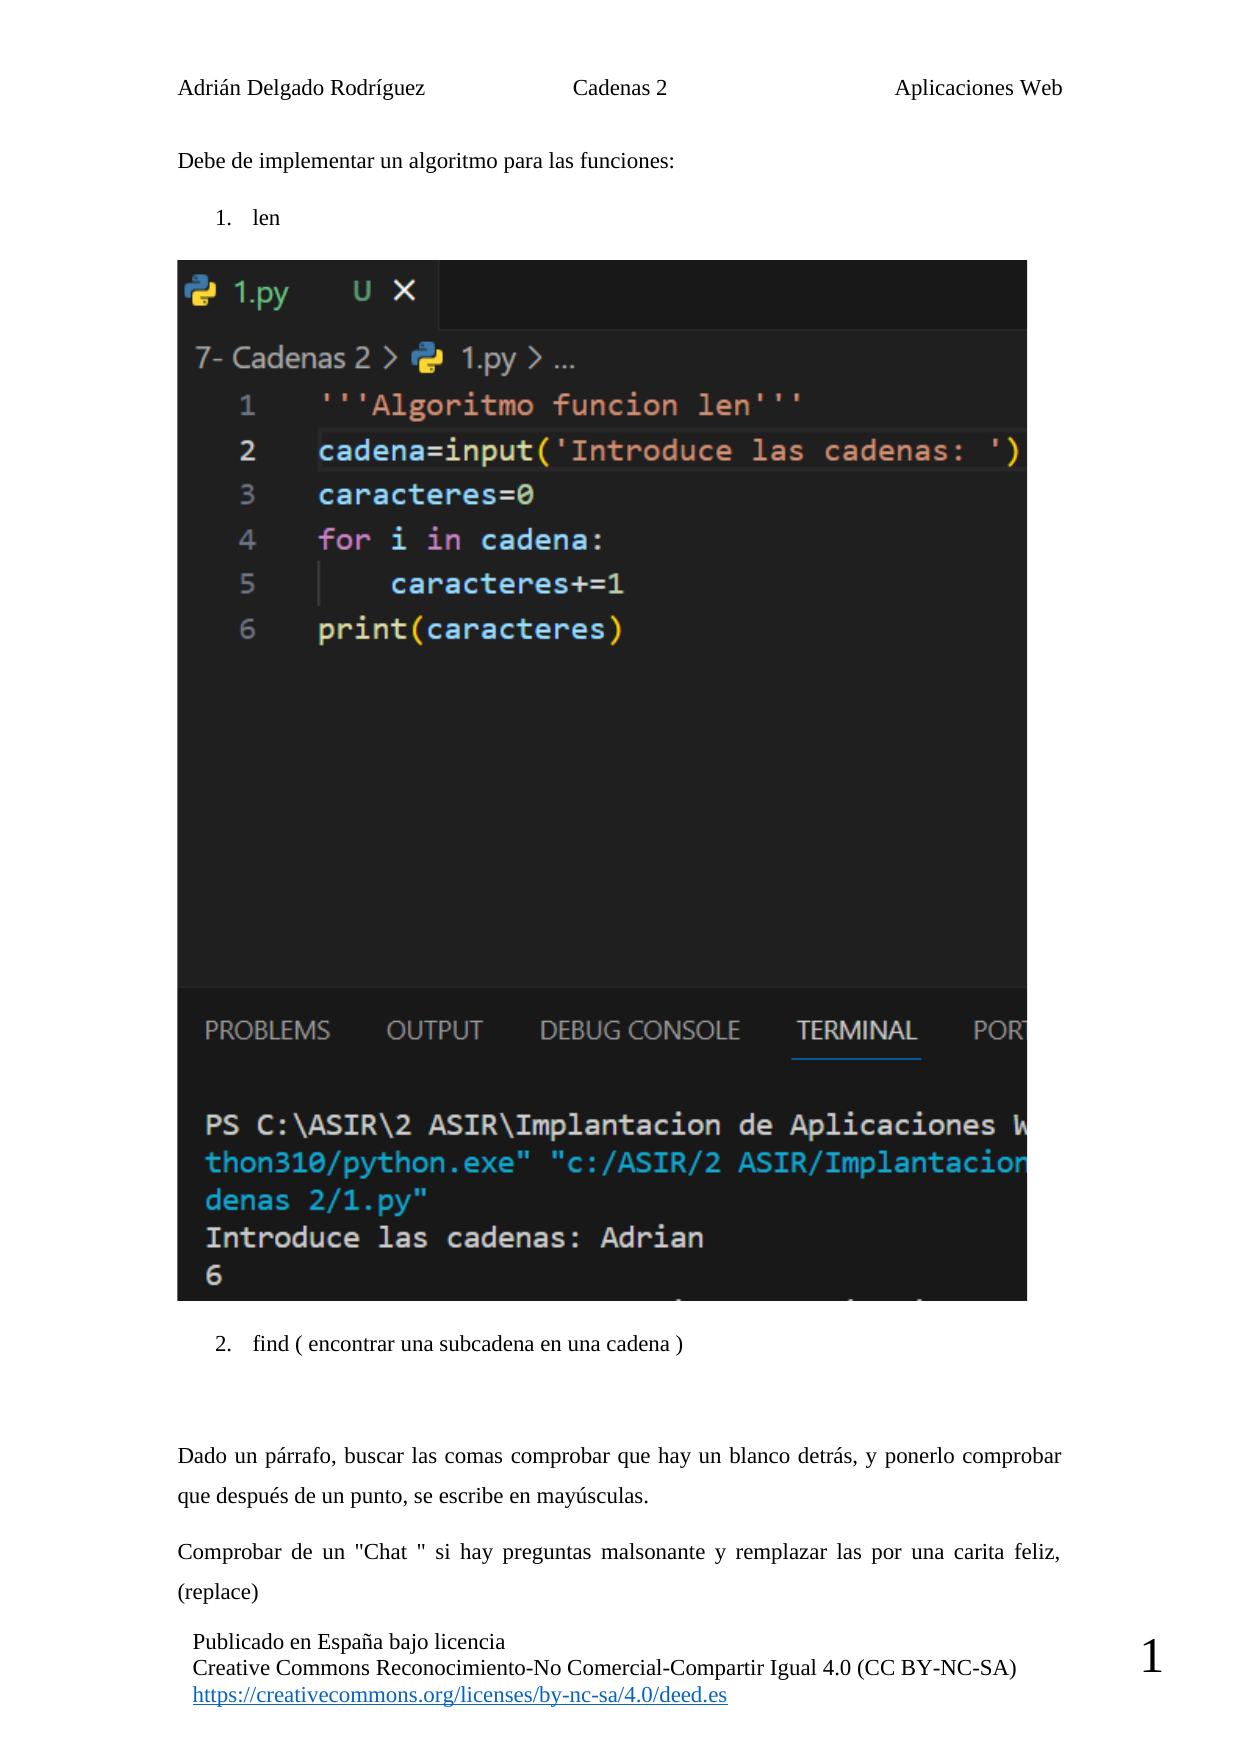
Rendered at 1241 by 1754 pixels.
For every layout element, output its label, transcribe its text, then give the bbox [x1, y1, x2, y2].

text Dado un párrafo, buscar las comas comprobar que hay un blanco detrás, y ponerlo comprobar que después de un punto, se escribe en mayúsculas. [177, 1443, 1063, 1508]
text Debe de implementar un algoritmo para las funciones: [177, 148, 1063, 174]
text Comprobar de un "Chat " si hay preguntas malsonante y remplazar las por una carita feliz, (replace) [177, 1538, 1063, 1604]
list find ( encontrar una subcadena en una cadena ) [215, 1330, 1063, 1357]
list len [215, 204, 1063, 230]
picture [177, 260, 1028, 1301]
